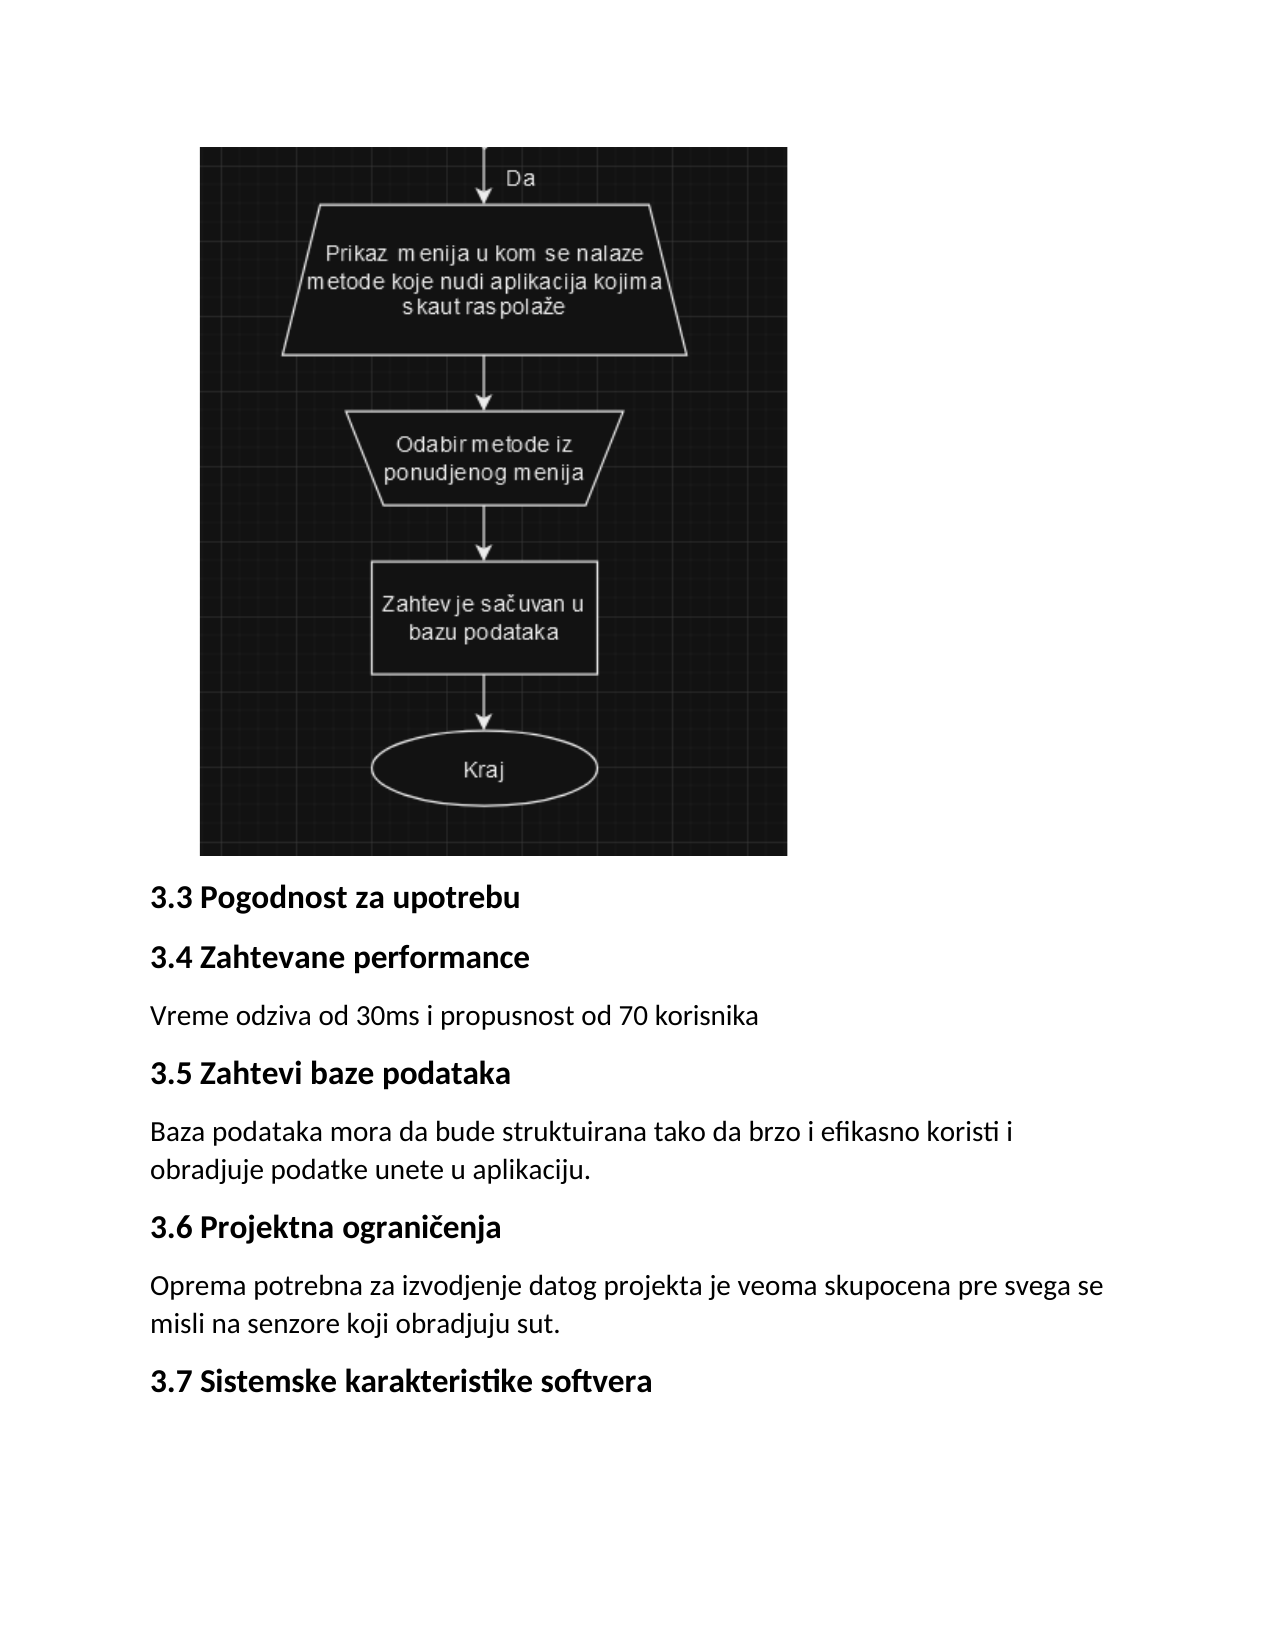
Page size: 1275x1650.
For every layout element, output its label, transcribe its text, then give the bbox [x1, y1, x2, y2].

text Baza podataka mora da bude struktuirana tako da brzo i efikasno koristi i obradjuje podatke unete u aplikaciju. [150, 1113, 1024, 1187]
subtitle Zahtevi baze podataka [150, 1052, 1246, 1093]
subtitle Projektna ograničenja [150, 1206, 1246, 1247]
picture [199, 147, 788, 856]
text Oprema potrebna za izvodjenje datog projekta je veoma skupocena pre svega se misli na senzore koji obradjuju sut. [150, 1267, 1124, 1340]
list Pogodnost za upotrebu [150, 876, 1246, 916]
text Vreme odziva od 30ms i propusnost od 70 korisnika [150, 997, 1246, 1033]
list Zahtevane performance [150, 936, 1246, 977]
subtitle Sistemske karakteristike softvera [150, 1359, 1246, 1400]
